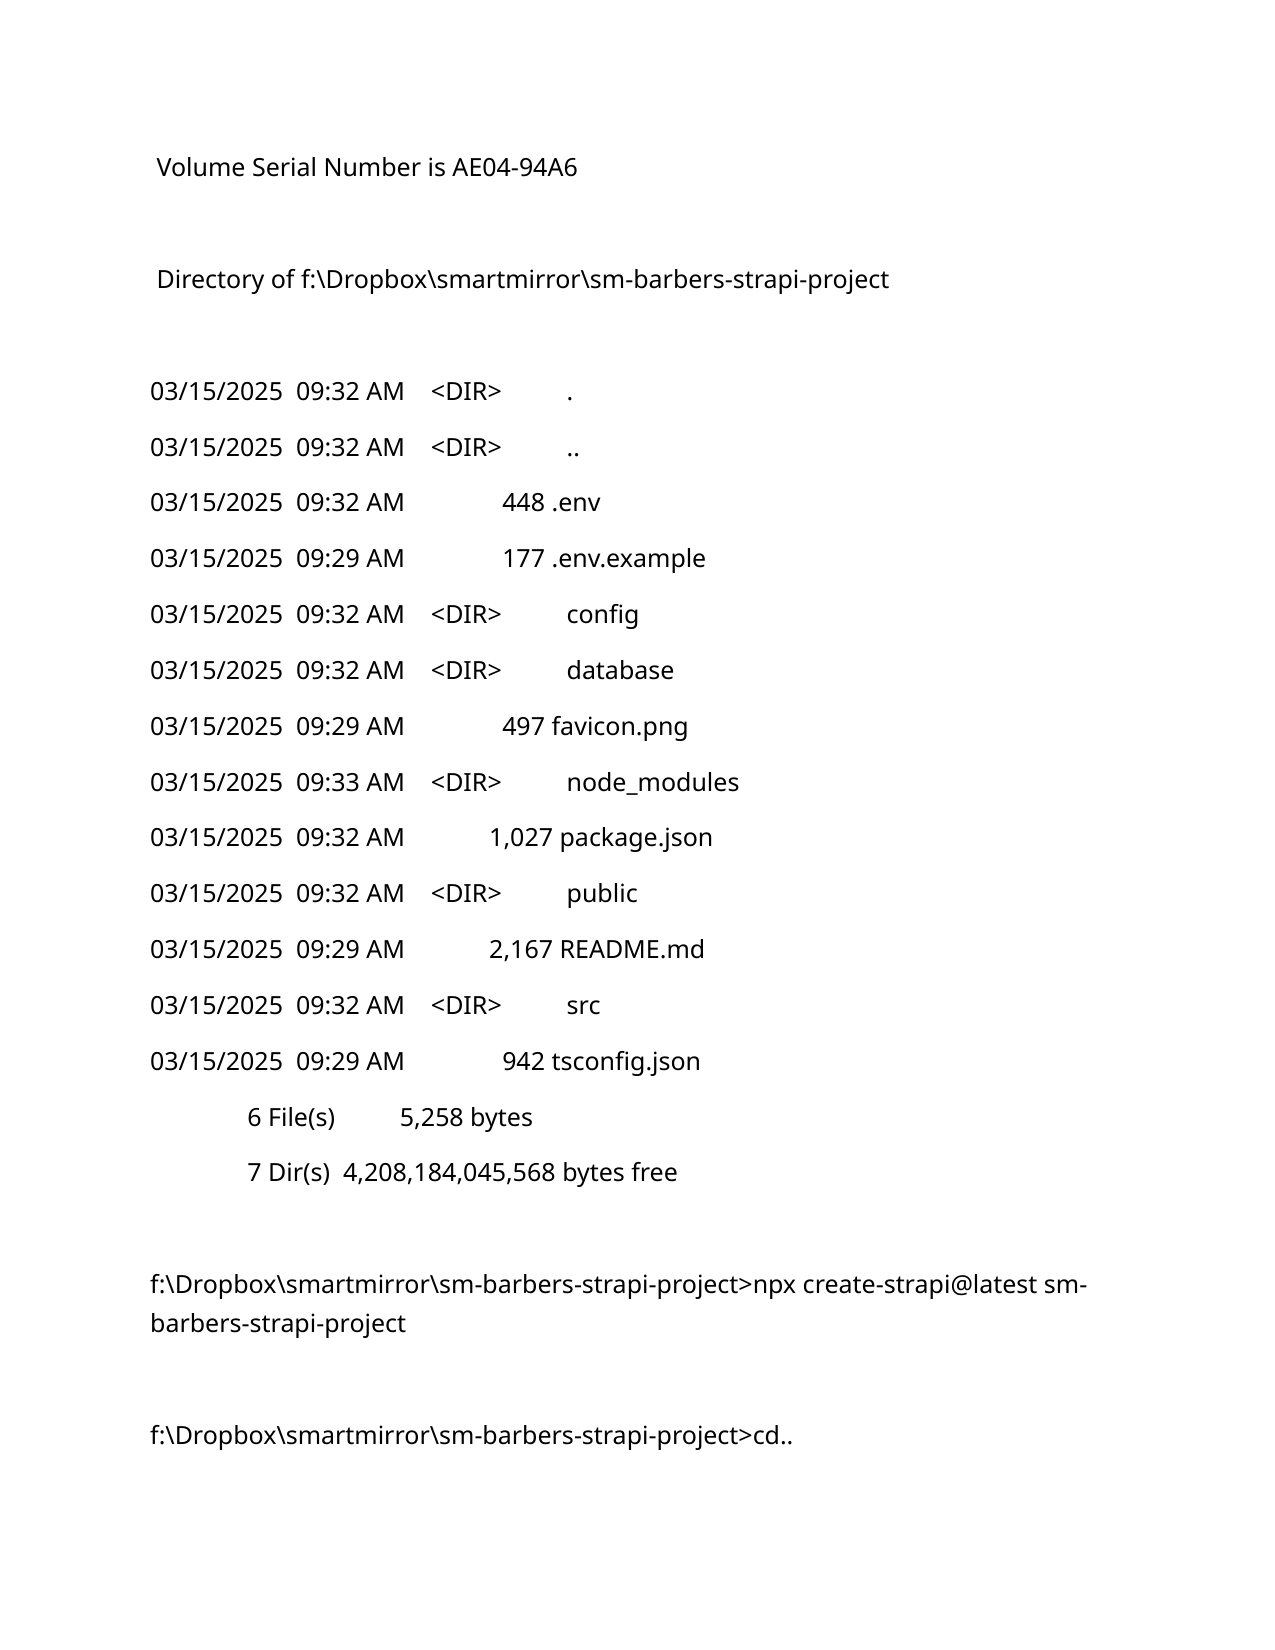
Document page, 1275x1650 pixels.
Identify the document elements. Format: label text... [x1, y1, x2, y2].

text 03/15/2025 09:33 AM <DIR> node_modules [150, 764, 1125, 798]
text 03/15/2025 09:32 AM <DIR> database [150, 652, 1125, 687]
text 03/15/2025 09:32 AM <DIR> public [150, 876, 1125, 910]
text 03/15/2025 09:32 AM <DIR> . [150, 373, 1125, 407]
text f:\Dropbox\smartmirror\sm-barbers-strapi-project>cd.. [150, 1417, 1125, 1452]
text Volume Serial Number is AE04-94A6 [150, 150, 1125, 184]
text 03/15/2025 09:32 AM <DIR> src [150, 987, 1125, 1022]
text 03/15/2025 09:32 AM 448 .env [150, 485, 1125, 519]
text 03/15/2025 09:32 AM <DIR> config [150, 597, 1125, 631]
text 6 File(s) 5,258 bytes [150, 1099, 1125, 1133]
text 03/15/2025 09:29 AM 2,167 README.md [150, 932, 1125, 966]
text 7 Dir(s) 4,208,184,045,568 bytes free [150, 1155, 1125, 1189]
text 03/15/2025 09:29 AM 177 .env.example [150, 541, 1125, 575]
text 03/15/2025 09:29 AM 942 tsconfig.json [150, 1043, 1125, 1077]
text Directory of f:\Dropbox\smartmirror\sm-barbers-strapi-project [150, 262, 1125, 296]
text f:\Dropbox\smartmirror\sm-barbers-strapi-project>npx create-strapi@latest sm-barbers-strapi-project [150, 1267, 1125, 1340]
text 03/15/2025 09:32 AM <DIR> .. [150, 429, 1125, 463]
text 03/15/2025 09:32 AM 1,027 package.json [150, 820, 1125, 854]
text 03/15/2025 09:29 AM 497 favicon.png [150, 708, 1125, 742]
